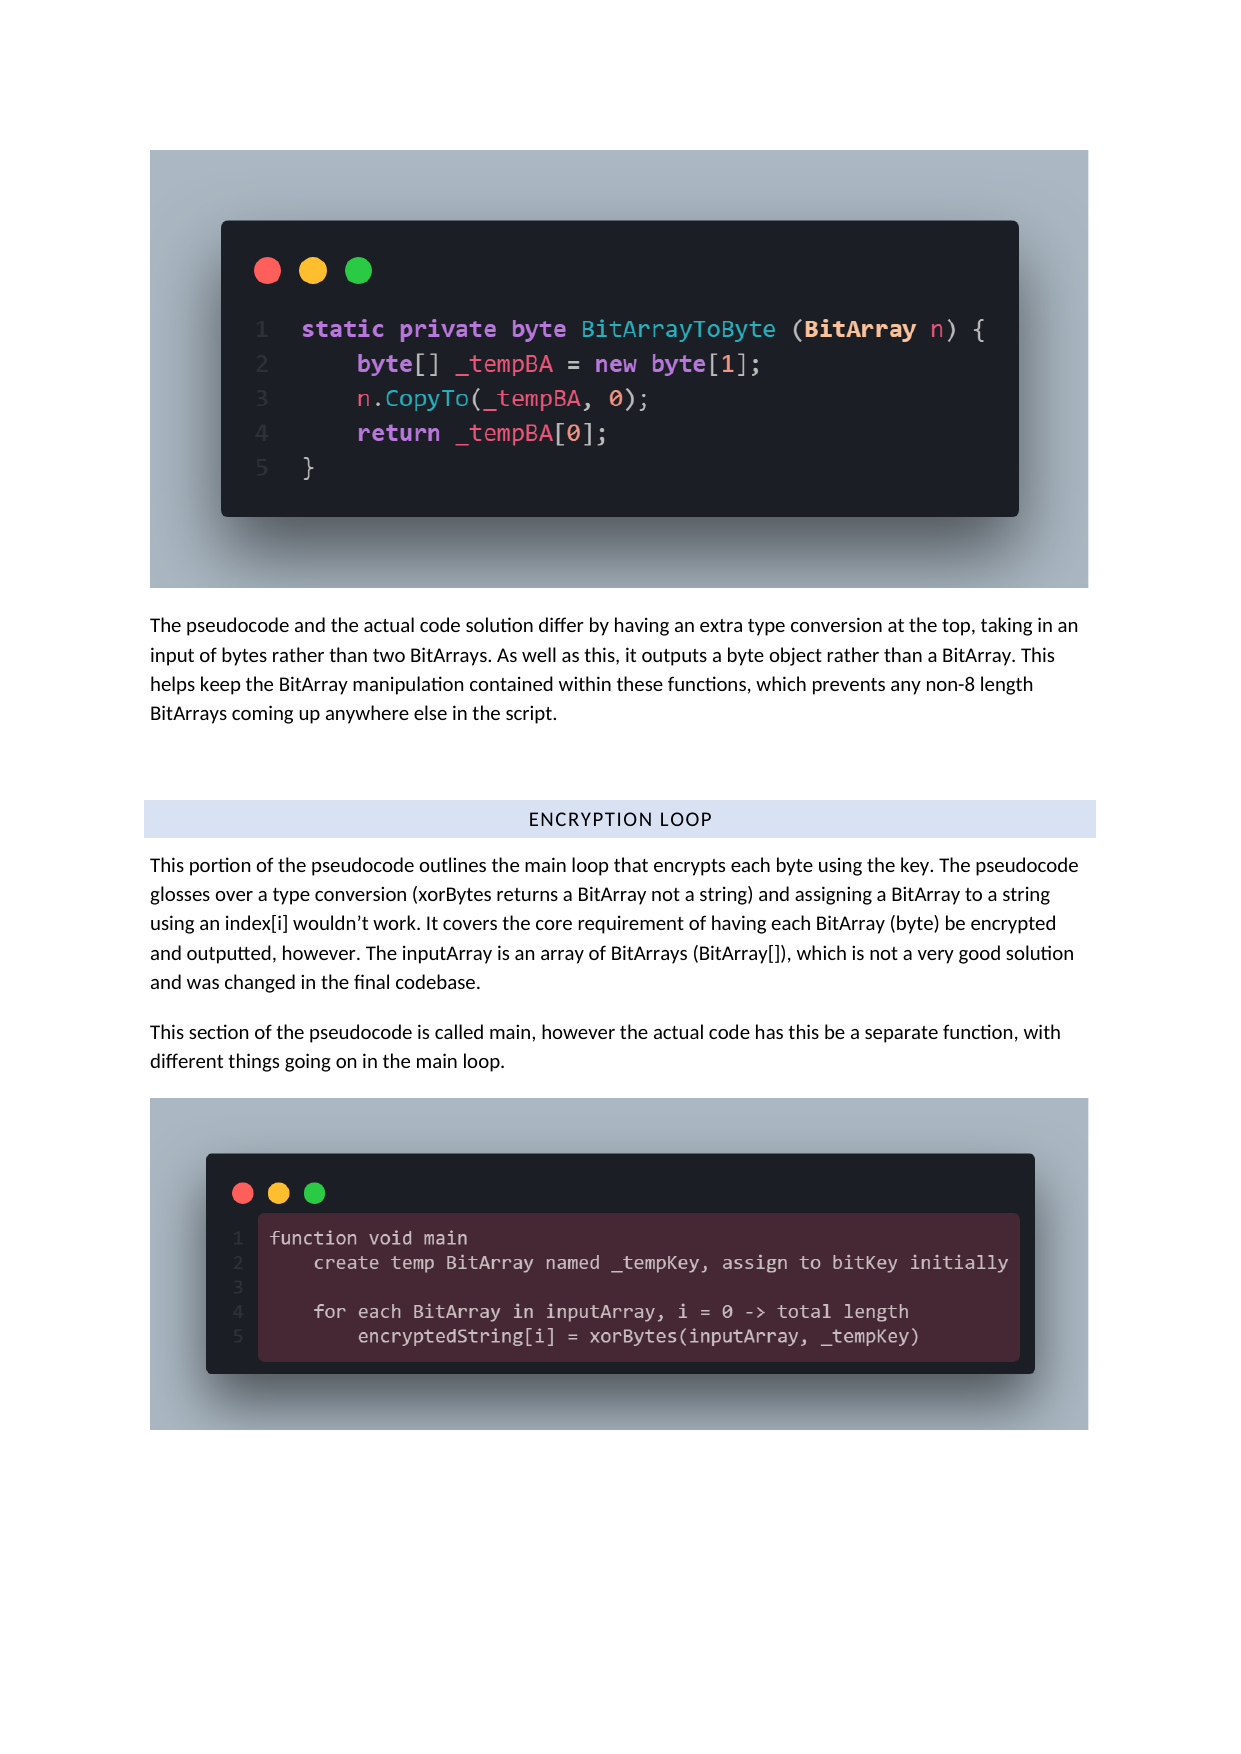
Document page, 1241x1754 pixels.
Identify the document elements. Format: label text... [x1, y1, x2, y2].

picture [150, 150, 1089, 588]
picture [150, 1098, 1089, 1430]
text This portion of the pseudocode outlines the main loop that encrypts each byte using the key. The pseudocode glosses over a type conversion (xorBytes returns a BitArray not a string) and assigning a BitArray to a string using an index[i] wouldn’t work. It covers the core requirement of having each BitArray (byte) be encrypted and outputted, however. The inputArray is an array of BitArrays (BitArray[]), which is not a very good solution and was changed in the final codebase. [150, 852, 1090, 994]
subtitle Encryption Loop [150, 806, 1090, 832]
text This section of the pseudocode is called main, however the actual code has this be a separate function, with different things going on in the main loop. [150, 1019, 1090, 1073]
text The pseudocode and the actual code solution differ by having an extra type conversion at the top, taking in an input of bytes rather than two BitArrays. As well as this, it outputs a byte object rather than a BitArray. This helps keep the BitArray manipulation contained within these functions, which prevents any non-8 length BitArrays coming up anywhere else in the script. [150, 613, 1090, 726]
